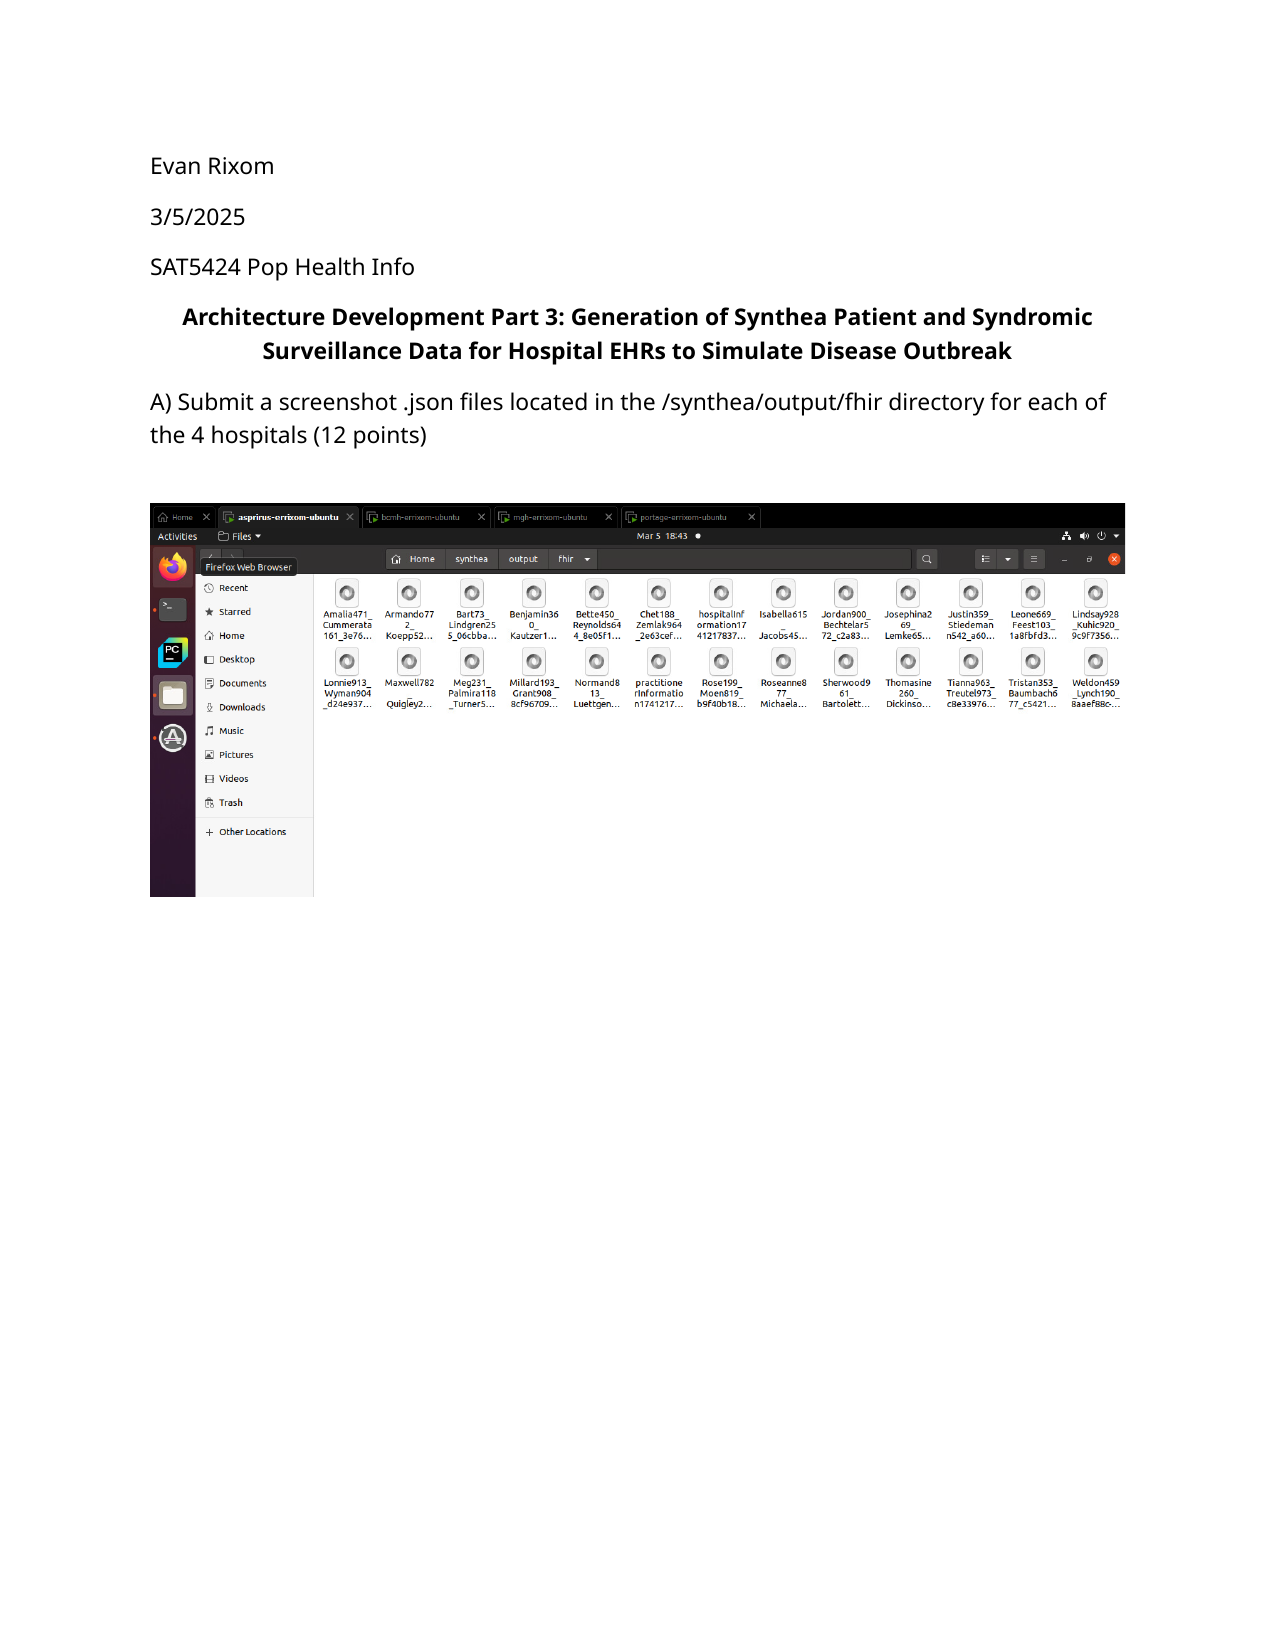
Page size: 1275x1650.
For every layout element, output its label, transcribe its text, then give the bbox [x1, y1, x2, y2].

text Evan Rixom [150, 150, 1125, 181]
text SAT5424 Pop Health Info [150, 251, 1125, 282]
text A) Submit a screenshot .json files located in the /synthea/output/fhir directory for each of the 4 hospitals (12 points) [150, 385, 1125, 450]
picture [150, 503, 1125, 897]
text 3/5/2025 [150, 200, 1125, 232]
text Architecture Development Part 3: Generation of Synthea Patient and Syndromic Surveillance Data for Hospital EHRs to Simulate Disease Outbreak [150, 301, 1125, 366]
